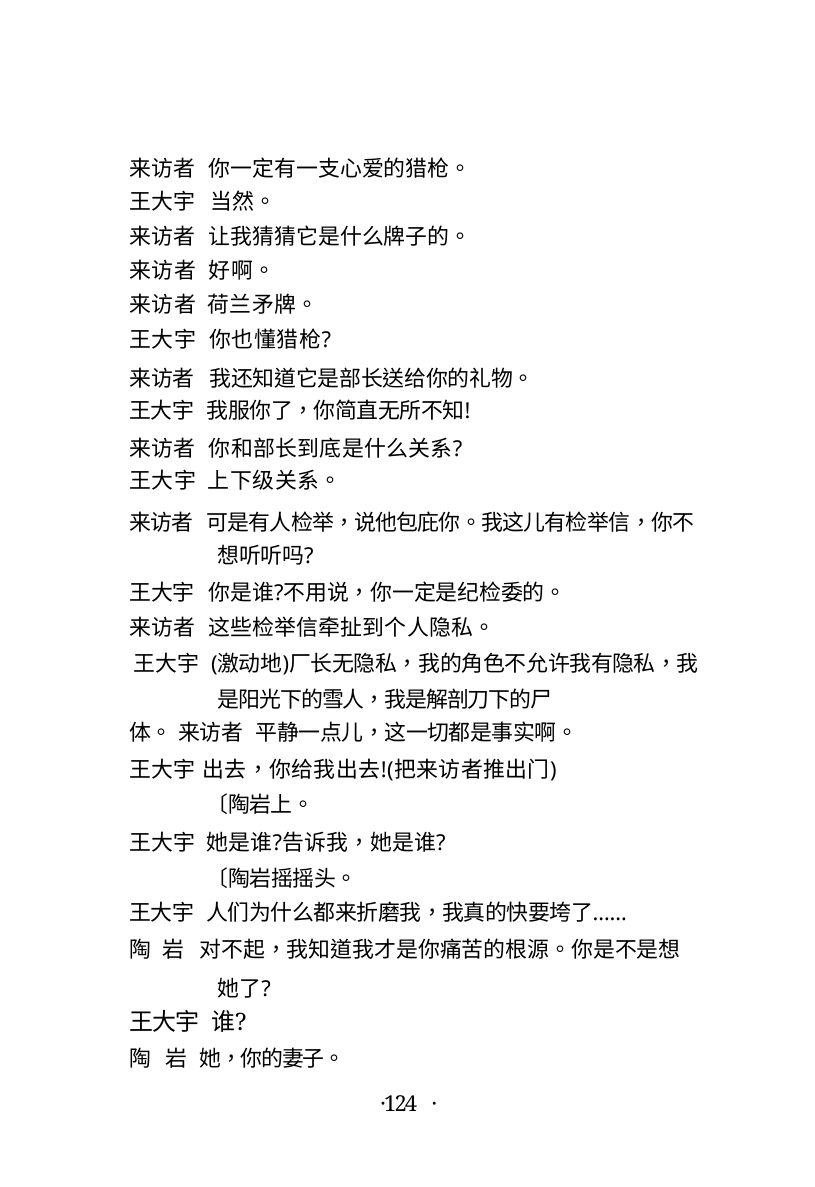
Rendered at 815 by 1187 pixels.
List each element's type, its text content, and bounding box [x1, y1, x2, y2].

text 来访者 可是有人检举，说他包庇你。我这儿有检举信，你不 想听听吗? [129, 507, 697, 570]
text 王大宇 出去，你给我出去!(把来访者推出门) 〔陶岩上。 [129, 754, 577, 819]
text 王大宇 她是谁?告诉我，她是谁? 〔陶岩摇摇头。 [129, 827, 454, 893]
text 来访者 荷兰矛牌。 [129, 290, 699, 318]
text 王大宇 人们为什么都来折磨我，我真的快要垮了…… [129, 899, 699, 926]
text 王大宇 你也懂猎枪? [129, 325, 699, 353]
text 王大宇 (激动地)厂长无隐私，我的角色不允许我有隐私，我 [122, 649, 699, 677]
text 是阳光下的雪人，我是解剖刀下的尸体。 来访者 平静一点儿，这一切都是事实啊。 [129, 684, 593, 746]
text 陶 岩 对不起，我知道我才是你痛苦的根源。你是不是想 [129, 936, 699, 963]
text 王大宇 你是谁?不用说，你一定是纪检委的。 来访者 这些检举信牵扯到个人隐私。 [129, 577, 573, 642]
text 来访者 你和部长到底是什么关系? 王大宇 上下级关系。 [129, 432, 469, 495]
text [129, 1042, 358, 1072]
text 来访者 让我猜猜它是什么牌子的。 来访者 好啊。 [129, 221, 477, 284]
text 来访者 你一定有一支心爱的猎枪。 王大宇 当然。 [129, 153, 477, 216]
text 她了? 王大宇 谁? [129, 973, 272, 1037]
text 来访者 我还知道它是部长送给你的礼物。 王大宇 我服你了，你简直无所不知! [129, 363, 539, 425]
